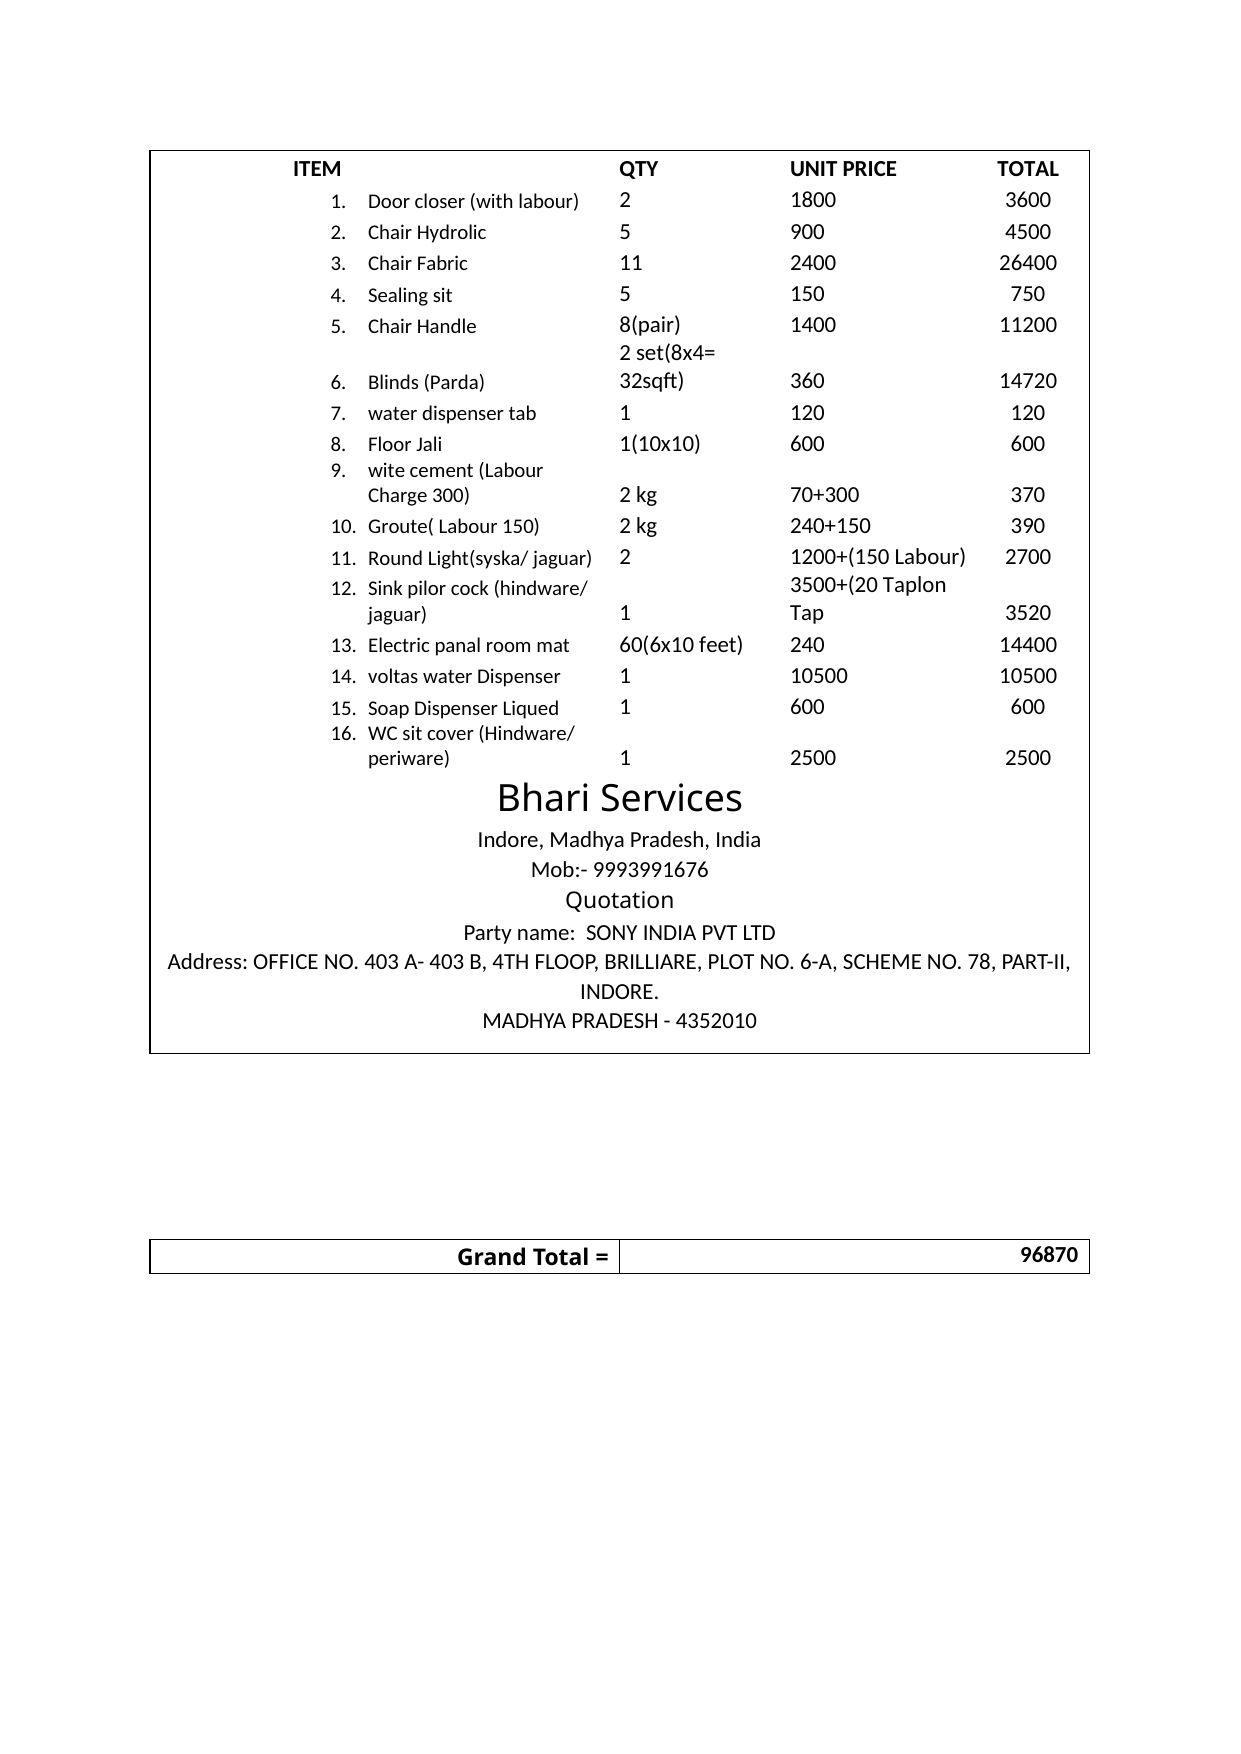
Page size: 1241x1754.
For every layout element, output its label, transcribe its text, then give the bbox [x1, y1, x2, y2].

table_header 96870 [620, 1240, 1089, 1273]
table_header Bhari Services Indore, Madhya Pradesh, India Mob:- 9993991676 Quotation Party name: SONY INDIA PVT LTD Address: OFFICE NO. 403 A- 403 B, 4TH FLOOP, BRILLIARE, PLOT NO. 6-A, SCHEME NO. 78, PART-II, INDORE. MADHYA PRADESH - 4352010 [151, 151, 1089, 1053]
table_header Grand Total = [151, 1240, 619, 1273]
